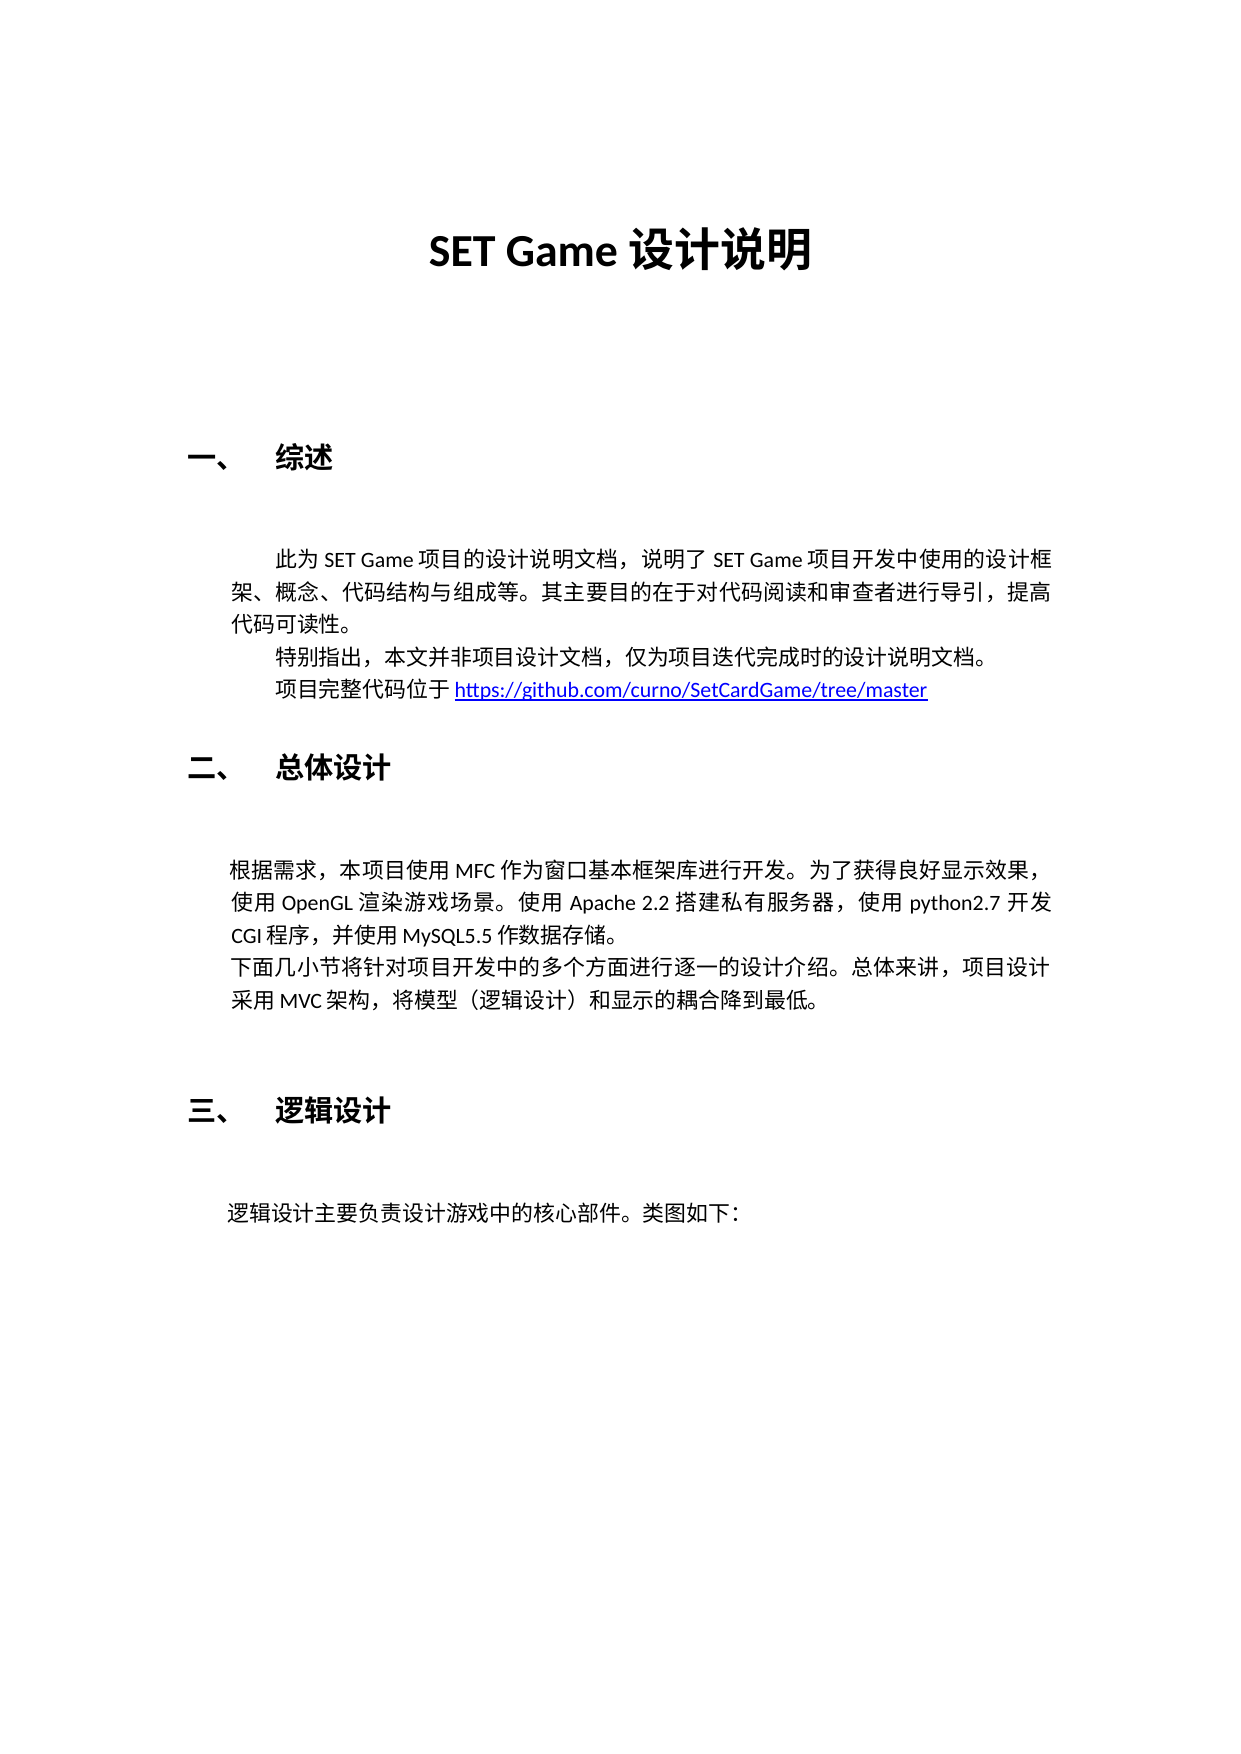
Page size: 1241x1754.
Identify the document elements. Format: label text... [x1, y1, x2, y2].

subtitle 综述 [187, 423, 1053, 488]
text 特别指出，本文并非项目设计文档，仅为项目迭代完成时的设计说明文档。 [231, 639, 1053, 672]
text 下面几小节将针对项目开发中的多个方面进行逐一的设计介绍。总体来讲，项目设计采用MVC架构，将模型（逻辑设计）和显示的耦合降到最低。 [187, 950, 1053, 1015]
text 根据需求，本项目使用MFC作为窗口基本框架库进行开发。为了获得良好显示效果，使用OpenGL渲染游戏场景。使用Apache 2.2搭建私有服务器，使用python2.7 开发CGI程序，并使用MySQL5.5作数据存储。 [187, 852, 1053, 950]
text 逻辑设计主要负责设计游戏中的核心部件。类图如下： [187, 1195, 1053, 1228]
text 项目完整代码位于https://github.com/curno/SetCardGame/tree/master [231, 672, 1053, 704]
subtitle 逻辑设计 [187, 1076, 1053, 1141]
subtitle 总体设计 [187, 733, 1053, 798]
subtitle SET Game 设计说明 [187, 197, 1053, 295]
text 此为SET Game项目的设计说明文档，说明了SET Game项目开发中使用的设计框架、概念、代码结构与组成等。其主要目的在于对代码阅读和审查者进行导引，提高代码可读性。 [231, 542, 1053, 639]
